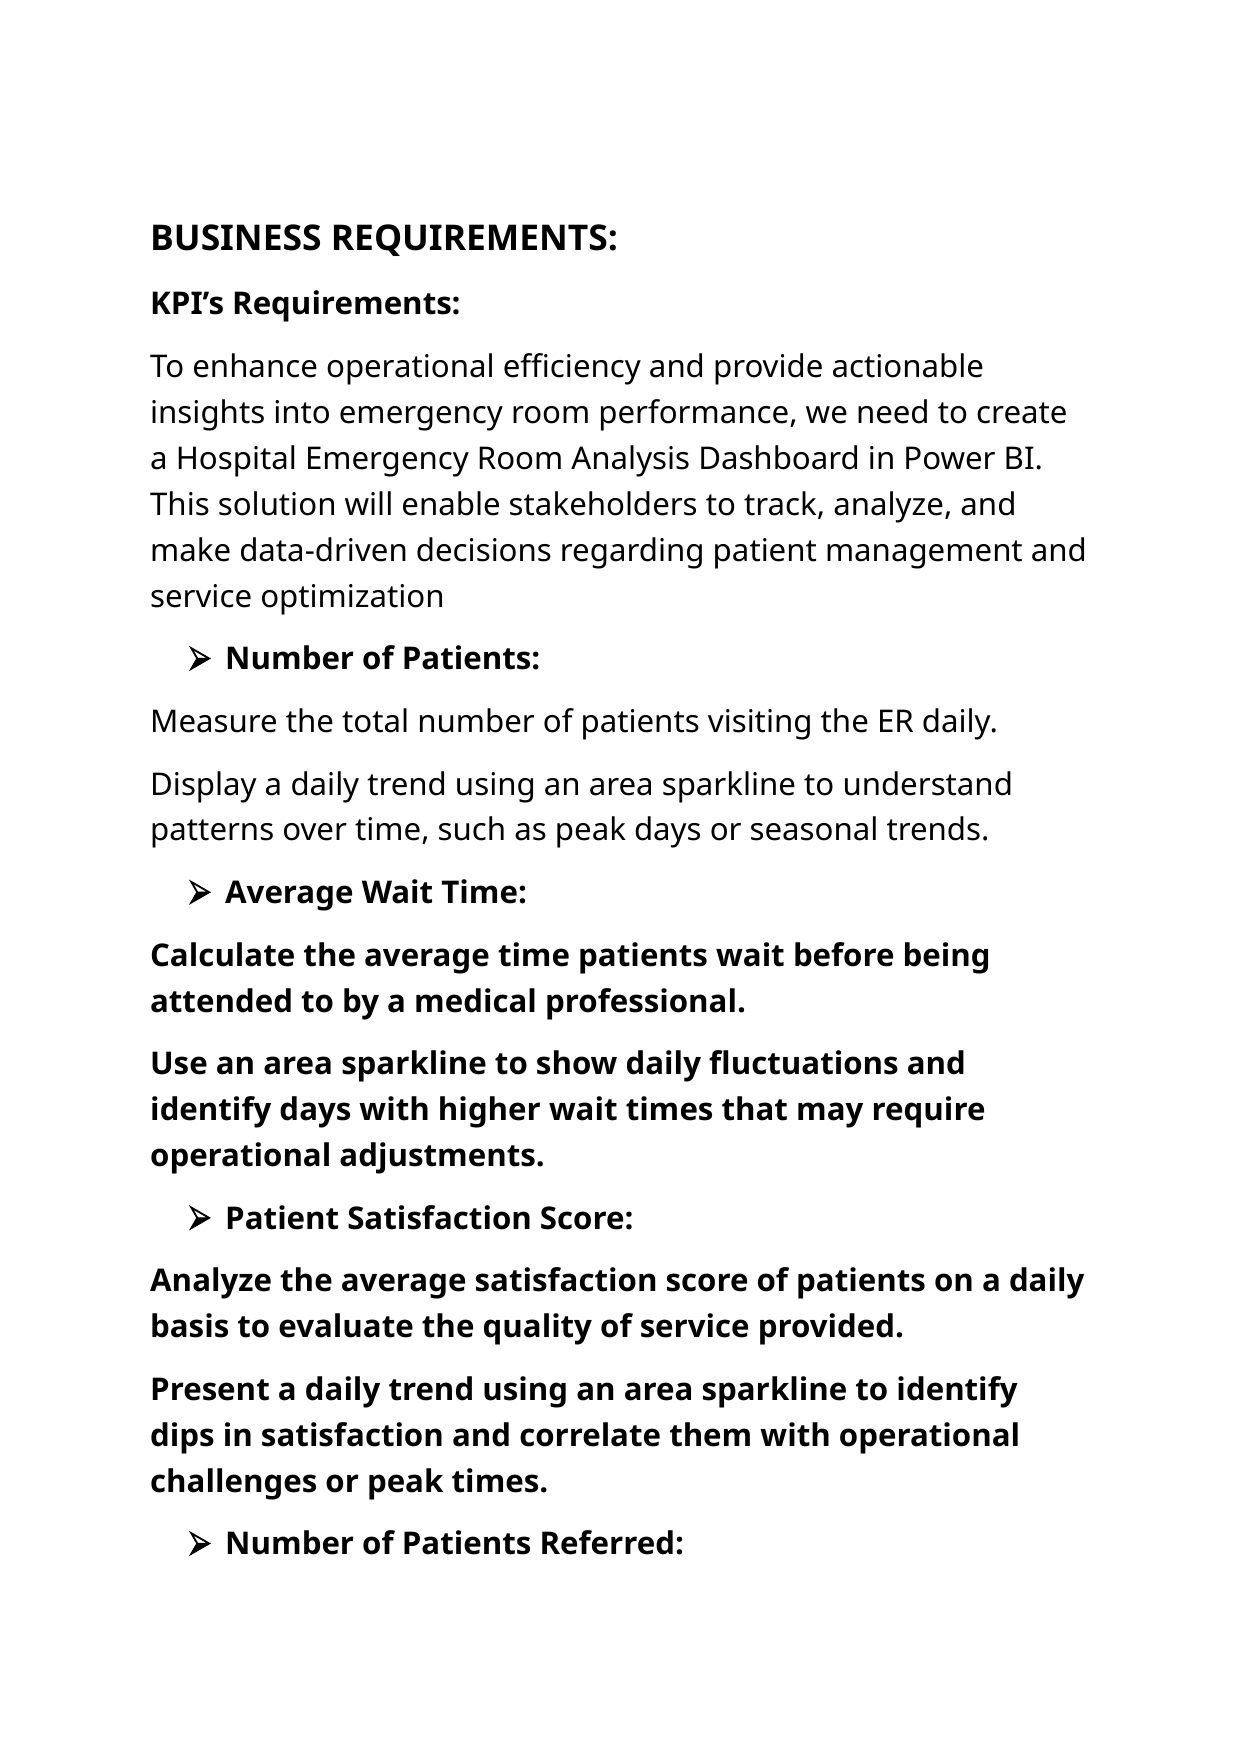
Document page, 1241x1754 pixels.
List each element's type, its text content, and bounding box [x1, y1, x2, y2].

text Measure the total number of patients visiting the ER daily. [150, 699, 1090, 741]
list Patient Satisfaction Score: [187, 1196, 1090, 1238]
text To enhance operational efficiency and provide actionable insights into emergency room performance, we need to create a Hospital Emergency Room Analysis Dashboard in Power BI. This solution will enable stakeholders to track, analyze, and make data-driven decisions regarding patient management and service optimization [150, 344, 1090, 616]
list Number of Patients: [187, 636, 1090, 679]
text KPI’s Requirements: [150, 281, 1090, 324]
list Number of Patients Referred: [187, 1521, 1090, 1564]
text Analyze the average satisfaction score of patients on a daily basis to evaluate the quality of service provided. [150, 1258, 1090, 1347]
text BUSINESS REQUIREMENTS: [150, 213, 1090, 261]
text Present a daily trend using an area sparkline to identify dips in satisfaction and correlate them with operational challenges or peak times. [150, 1367, 1090, 1501]
text Use an area sparkline to show daily fluctuations and identify days with higher wait times that may require operational adjustments. [150, 1041, 1090, 1176]
text Calculate the average time patients wait before being attended to by a medical professional. [150, 933, 1090, 1021]
list Average Wait Time: [187, 870, 1090, 913]
text Display a daily trend using an area sparkline to understand patterns over time, such as peak days or seasonal trends. [150, 761, 1090, 850]
